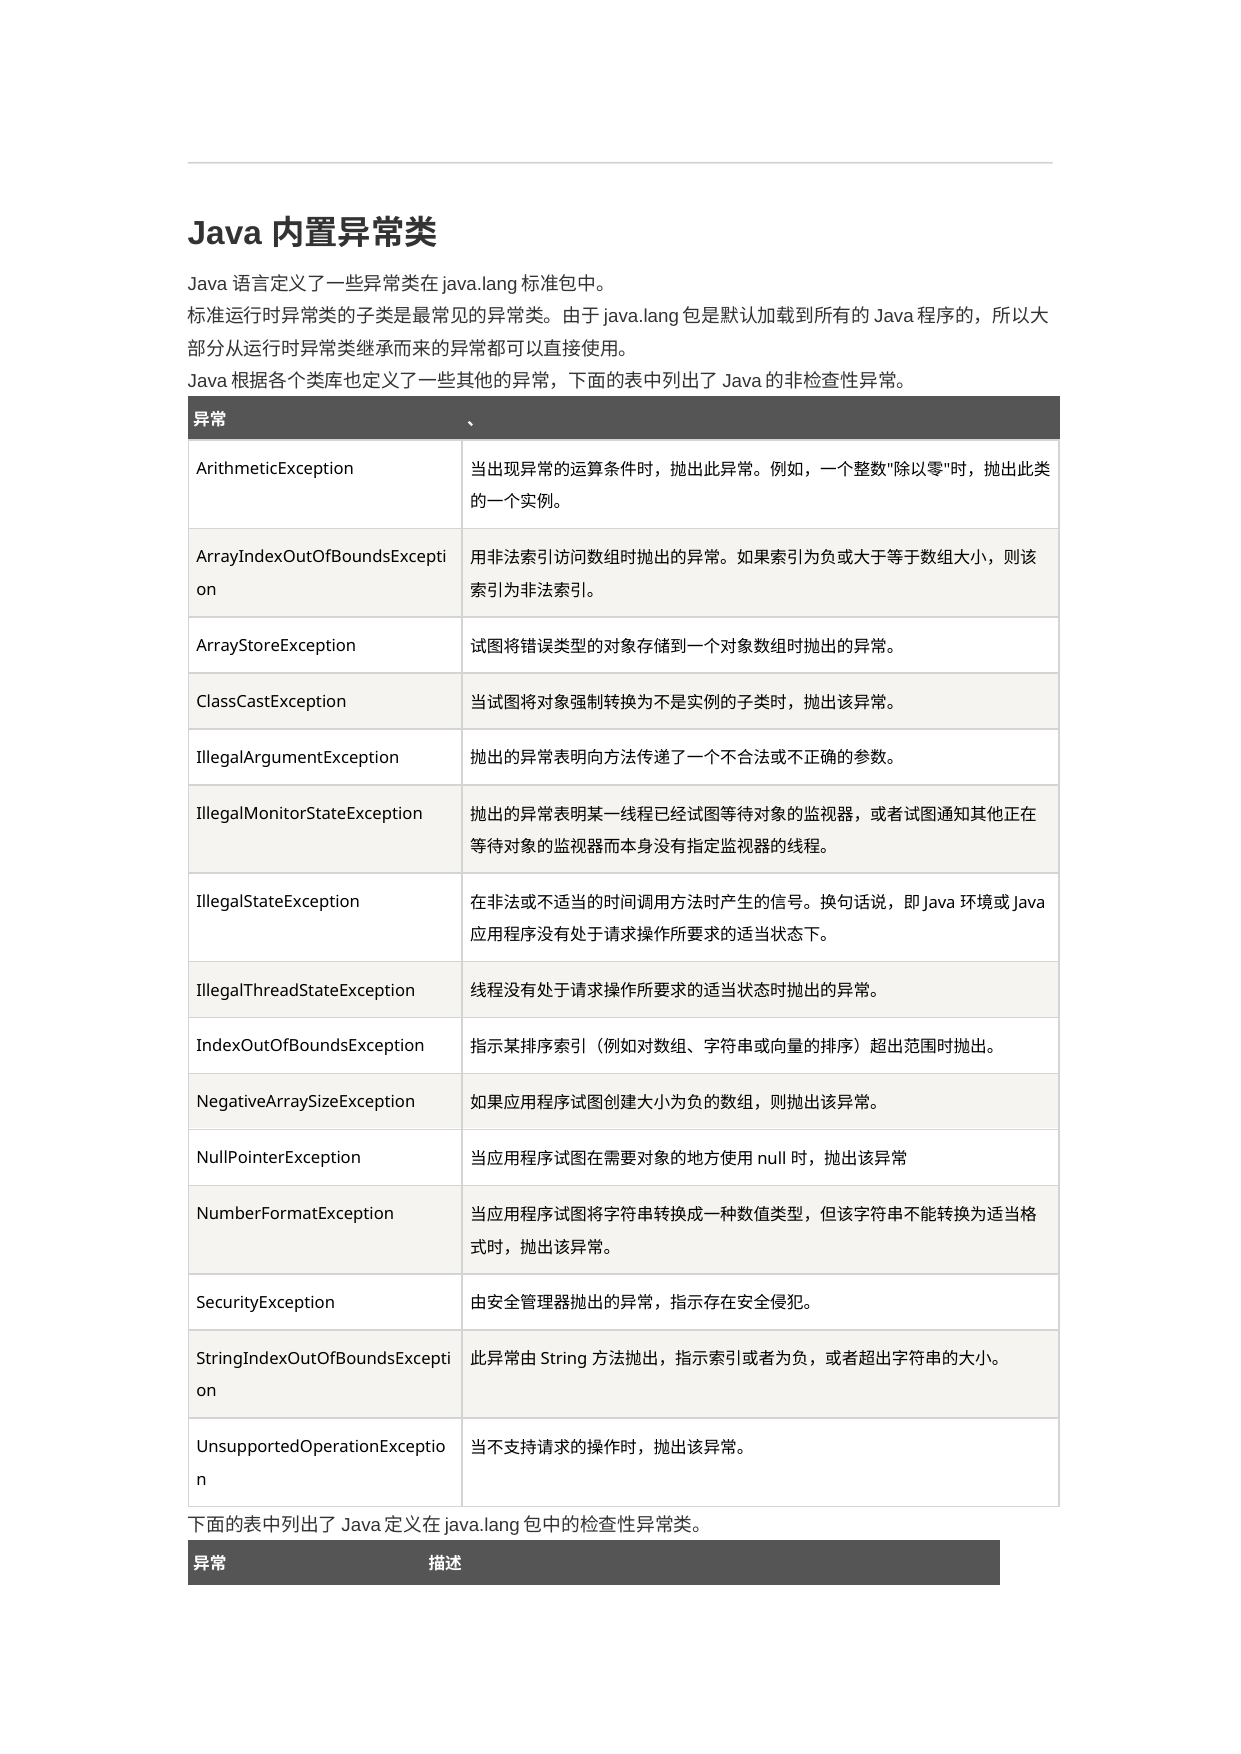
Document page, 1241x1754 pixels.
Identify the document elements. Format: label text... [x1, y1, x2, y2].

table_cell IndexOutOfBoundsException [189, 1018, 461, 1073]
table_cell ClassCastException [189, 674, 461, 728]
table_cell StringIndexOutOfBoundsException [189, 1331, 461, 1417]
table_cell 线程没有处于请求操作所要求的适当状态时抛出的异常。 [463, 962, 1058, 1017]
table_cell ArrayIndexOutOfBoundsException [189, 529, 461, 616]
table_cell NullPointerException [189, 1130, 461, 1184]
table_cell IllegalStateException [189, 874, 461, 961]
table_header 、 [463, 397, 1058, 439]
text Java根据各个类库也定义了一些其他的异常，下面的表中列出了Java的非检查性异常。 [187, 363, 1053, 396]
table_cell 当出现异常的运算条件时，抛出此异常。例如，一个整数"除以零"时，抛出此类的一个实例。 [463, 441, 1058, 528]
table_cell ArrayStoreException [189, 618, 461, 672]
table_cell IllegalArgumentException [189, 730, 461, 784]
table_cell 当应用程序试图将字符串转换成一种数值类型，但该字符串不能转换为适当格式时，抛出该异常。 [463, 1186, 1058, 1273]
table_cell 用非法索引访问数组时抛出的异常。如果索引为负或大于等于数组大小，则该索引为非法索引。 [463, 529, 1058, 616]
text 标准运行时异常类的子类是最常见的异常类。由于java.lang包是默认加载到所有的Java程序的，所以大部分从运行时异常类继承而来的异常都可以直接使用。 [187, 298, 1053, 363]
table_cell 如果应用程序试图创建大小为负的数组，则抛出该异常。 [463, 1074, 1058, 1128]
table_cell UnsupportedOperationException [189, 1419, 461, 1506]
table_cell 试图将错误类型的对象存储到一个对象数组时抛出的异常。 [463, 618, 1058, 672]
text Java 内置异常类 [187, 198, 1053, 263]
table_cell SecurityException [189, 1275, 461, 1329]
table_cell 抛出的异常表明某一线程已经试图等待对象的监视器，或者试图通知其他正在等待对象的监视器而本身没有指定监视器的线程。 [463, 786, 1058, 872]
table_cell ArithmeticException [189, 441, 461, 528]
table_cell 在非法或不适当的时间调用方法时产生的信号。换句话说，即 Java 环境或 Java 应用程序没有处于请求操作所要求的适当状态下。 [463, 874, 1058, 961]
table_header 异常 [189, 1541, 423, 1583]
table_cell 抛出的异常表明向方法传递了一个不合法或不正确的参数。 [463, 730, 1058, 784]
table_cell 指示某排序索引（例如对数组、字符串或向量的排序）超出范围时抛出。 [463, 1018, 1058, 1073]
table_cell 当试图将对象强制转换为不是实例的子类时，抛出该异常。 [463, 674, 1058, 728]
table_cell 当应用程序试图在需要对象的地方使用 null 时，抛出该异常 [463, 1130, 1058, 1184]
table_cell IllegalThreadStateException [189, 962, 461, 1017]
table_cell IllegalMonitorStateException [189, 786, 461, 872]
table_cell NumberFormatException [189, 1186, 461, 1273]
text 下面的表中列出了Java定义在java.lang包中的检查性异常类。 [187, 1507, 1053, 1540]
table_cell 此异常由 String 方法抛出，指示索引或者为负，或者超出字符串的大小。 [463, 1331, 1058, 1417]
table_cell 当不支持请求的操作时，抛出该异常。 [463, 1419, 1058, 1506]
table_cell NegativeArraySizeException [189, 1074, 461, 1128]
text Java 语言定义了一些异常类在java.lang标准包中。 [187, 266, 1053, 298]
table_header 描述 [425, 1541, 999, 1583]
table_cell 由安全管理器抛出的异常，指示存在安全侵犯。 [463, 1275, 1058, 1329]
table_header 异常 [189, 397, 461, 439]
